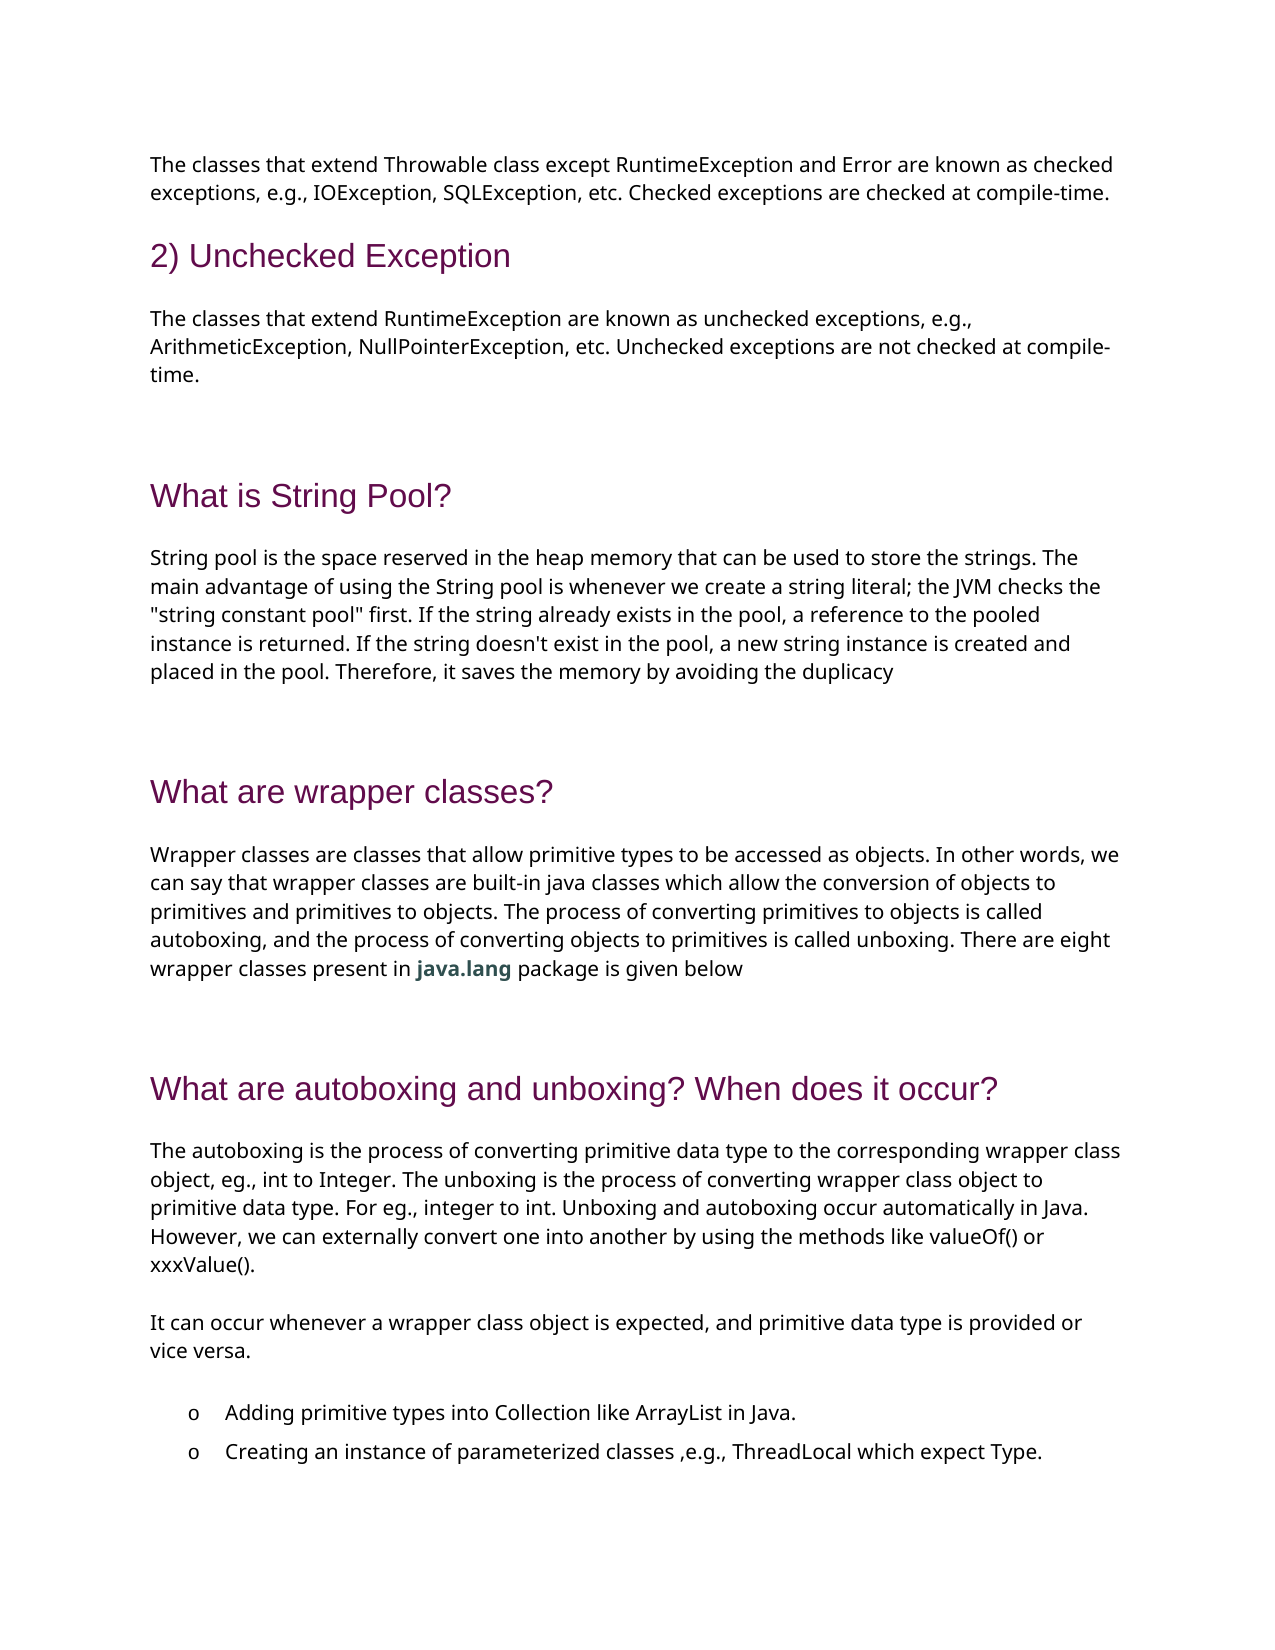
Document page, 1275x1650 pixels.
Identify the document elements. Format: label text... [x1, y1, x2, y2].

text String pool is the space reserved in the heap memory that can be used to store the strings. The main advantage of using the String pool is whenever we create a string literal; the JVM checks the "string constant pool" first. If the string already exists in the pool, a reference to the pooled instance is returned. If the string doesn't exist in the pool, a new string instance is created and placed in the pool. Therefore, it saves the memory by avoiding the duplicacy [150, 543, 1125, 686]
text The classes that extend Throwable class except RuntimeException and Error are known as checked exceptions, e.g., IOException, SQLException, etc. Checked exceptions are checked at compile-time. [150, 150, 1125, 207]
text The classes that extend RuntimeException are known as unchecked exceptions, e.g., ArithmeticException, NullPointerException, etc. Unchecked exceptions are not checked at compile-time. [150, 304, 1125, 389]
subtitle What is String Pool? [150, 476, 1125, 514]
text The autoboxing is the process of converting primitive data type to the corresponding wrapper class object, eg., int to Integer. The unboxing is the process of converting wrapper class object to primitive data type. For eg., integer to int. Unboxing and autoboxing occur automatically in Java. However, we can externally convert one into another by using the methods like valueOf() or xxxValue(). [150, 1136, 1125, 1279]
list Adding primitive types into Collection like ArrayList in Java. [187, 1394, 1125, 1427]
text It can occur whenever a wrapper class object is expected, and primitive data type is provided or vice versa. [150, 1308, 1125, 1365]
subtitle What are wrapper classes? [150, 772, 1125, 811]
subtitle 2) Unchecked Exception [150, 236, 1125, 274]
text Wrapper classes are classes that allow primitive types to be accessed as objects. In other words, we can say that wrapper classes are built-in java classes which allow the conversion of objects to primitives and primitives to objects. The process of converting primitives to objects is called autoboxing, and the process of converting objects to primitives is called unboxing. There are eight wrapper classes present in java.lang package is given below [150, 840, 1125, 982]
text What are autoboxing and unboxing? When does it occur? [150, 1069, 1125, 1107]
list Creating an instance of parameterized classes ,e.g., ThreadLocal which expect Type. [187, 1433, 1125, 1466]
